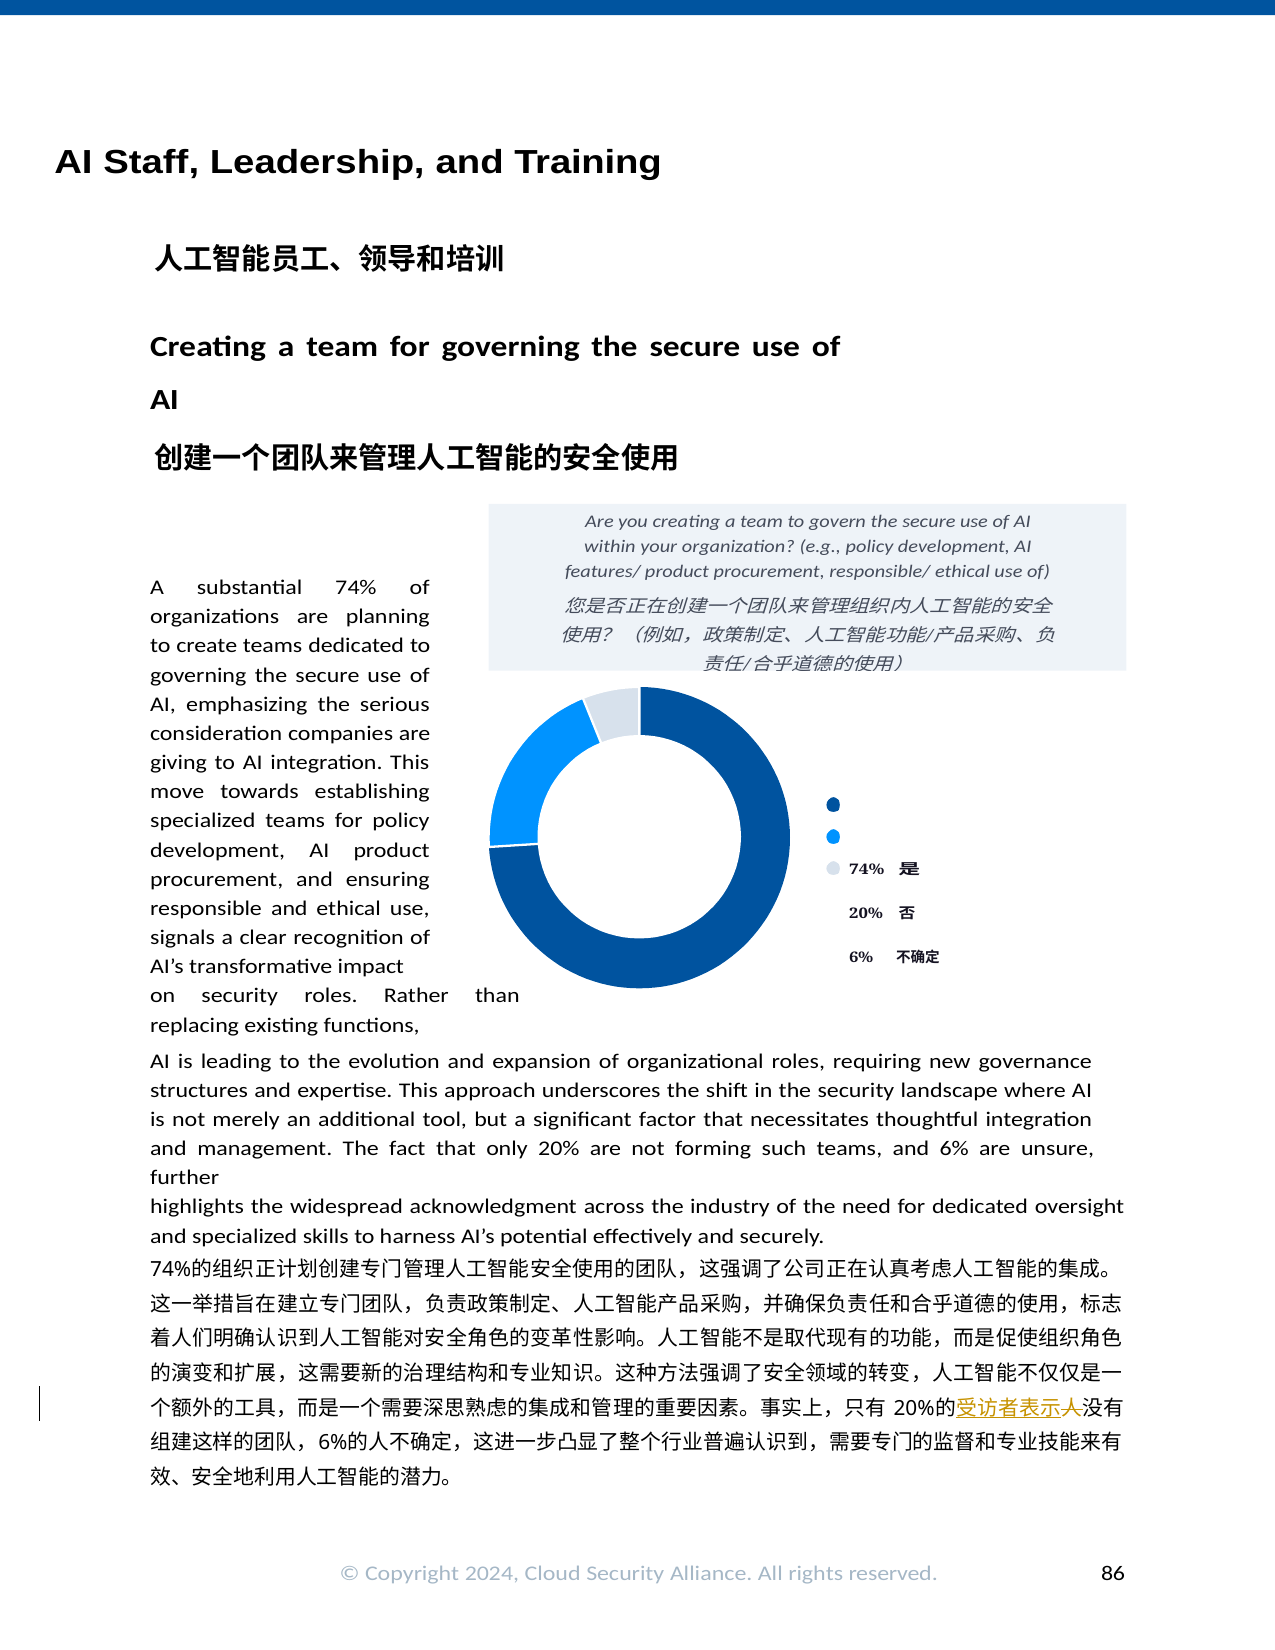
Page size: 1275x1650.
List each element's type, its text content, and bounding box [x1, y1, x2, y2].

text 创建一个团队来管理人工智能的安全使用 [154, 434, 840, 477]
text 74% 是 [849, 858, 1275, 879]
picture [826, 797, 840, 812]
text 人工智能员工、领导和培训 [154, 235, 840, 278]
text 20% 否 [849, 902, 1275, 923]
picture [826, 861, 840, 875]
text on security roles. Rather than replacing existing functions, [150, 983, 519, 1037]
text A substantial 74% of organizations are planning to create teams dedicated to governing the secure use of AI, emphasizing the serious consideration companies are giving to AI integration. This move towards establishing specialized teams for policy development, AI product procurement, and ensuring responsible and ethical use, signals a clear recognition of AI’s transformative impact [150, 574, 430, 979]
text AI is leading to the evolution and expansion of organizational roles, requiring new governance structures and expertise. This approach underscores the shift in the security landscape where AI is not merely an additional tool, but a significant factor that necessitates thoughtful integration and management. The fact that only 20% are not forming such teams, and 6% are unsure, further [150, 1048, 1094, 1190]
text 74%的组织正计划创建专门管理人工智能安全使用的团队，这强调了公司正在认真考虑人工智能的集成。这一举措旨在建立专门团队，负责政策制定、人工智能产品采购，并确保负责任和合乎道德的使用，标志着人们明确认识到人工智能对安全角色的变革性影响。人工智能不是取代现有的功能，而是促使组织角色的演变和扩展，这需要新的治理结构和专业知识。这种方法强调了安全领域的转变，人工智能不仅仅是一个额外的工具，而是一个需要深思熟虑的集成和管理的重要因素。事实上，只有20%的没有组建这样的团队，6%的人不确定，这进一步凸显了整个行业普遍认识到，需要专门的监督和专业技能来有效、安全地利用人工智能的潜力。 [150, 1252, 1124, 1491]
subtitle Creating a team for governing the secure use of AI [150, 328, 840, 417]
text 6% 不确定 [849, 945, 1275, 966]
text highlights the widespread acknowledgment across the industry of the need for dedicated oversight and specialized skills to harness AI’s potential effectively and securely. [150, 1194, 1124, 1248]
subtitle AI Staff, Leadership, and Training [54, 142, 840, 181]
picture [826, 829, 840, 844]
